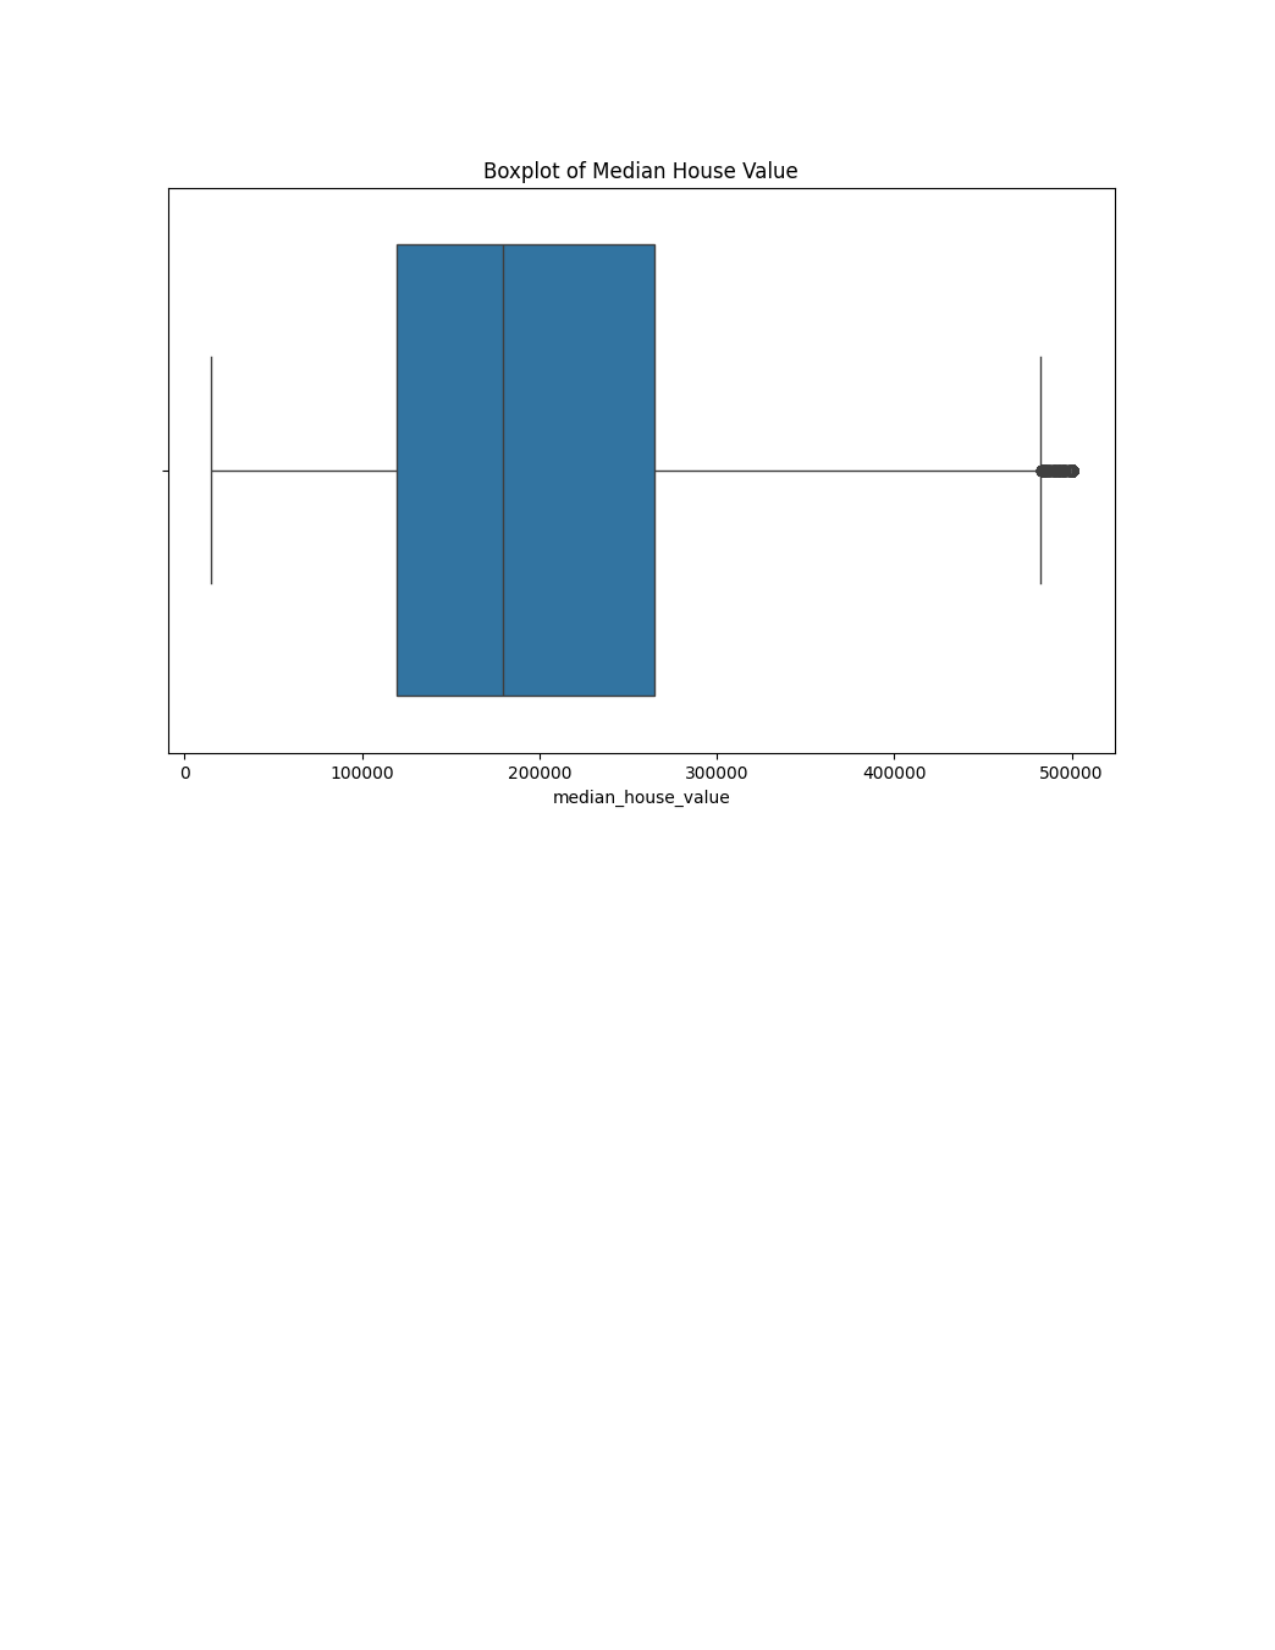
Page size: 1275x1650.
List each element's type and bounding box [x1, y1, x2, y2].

picture [150, 150, 1125, 818]
